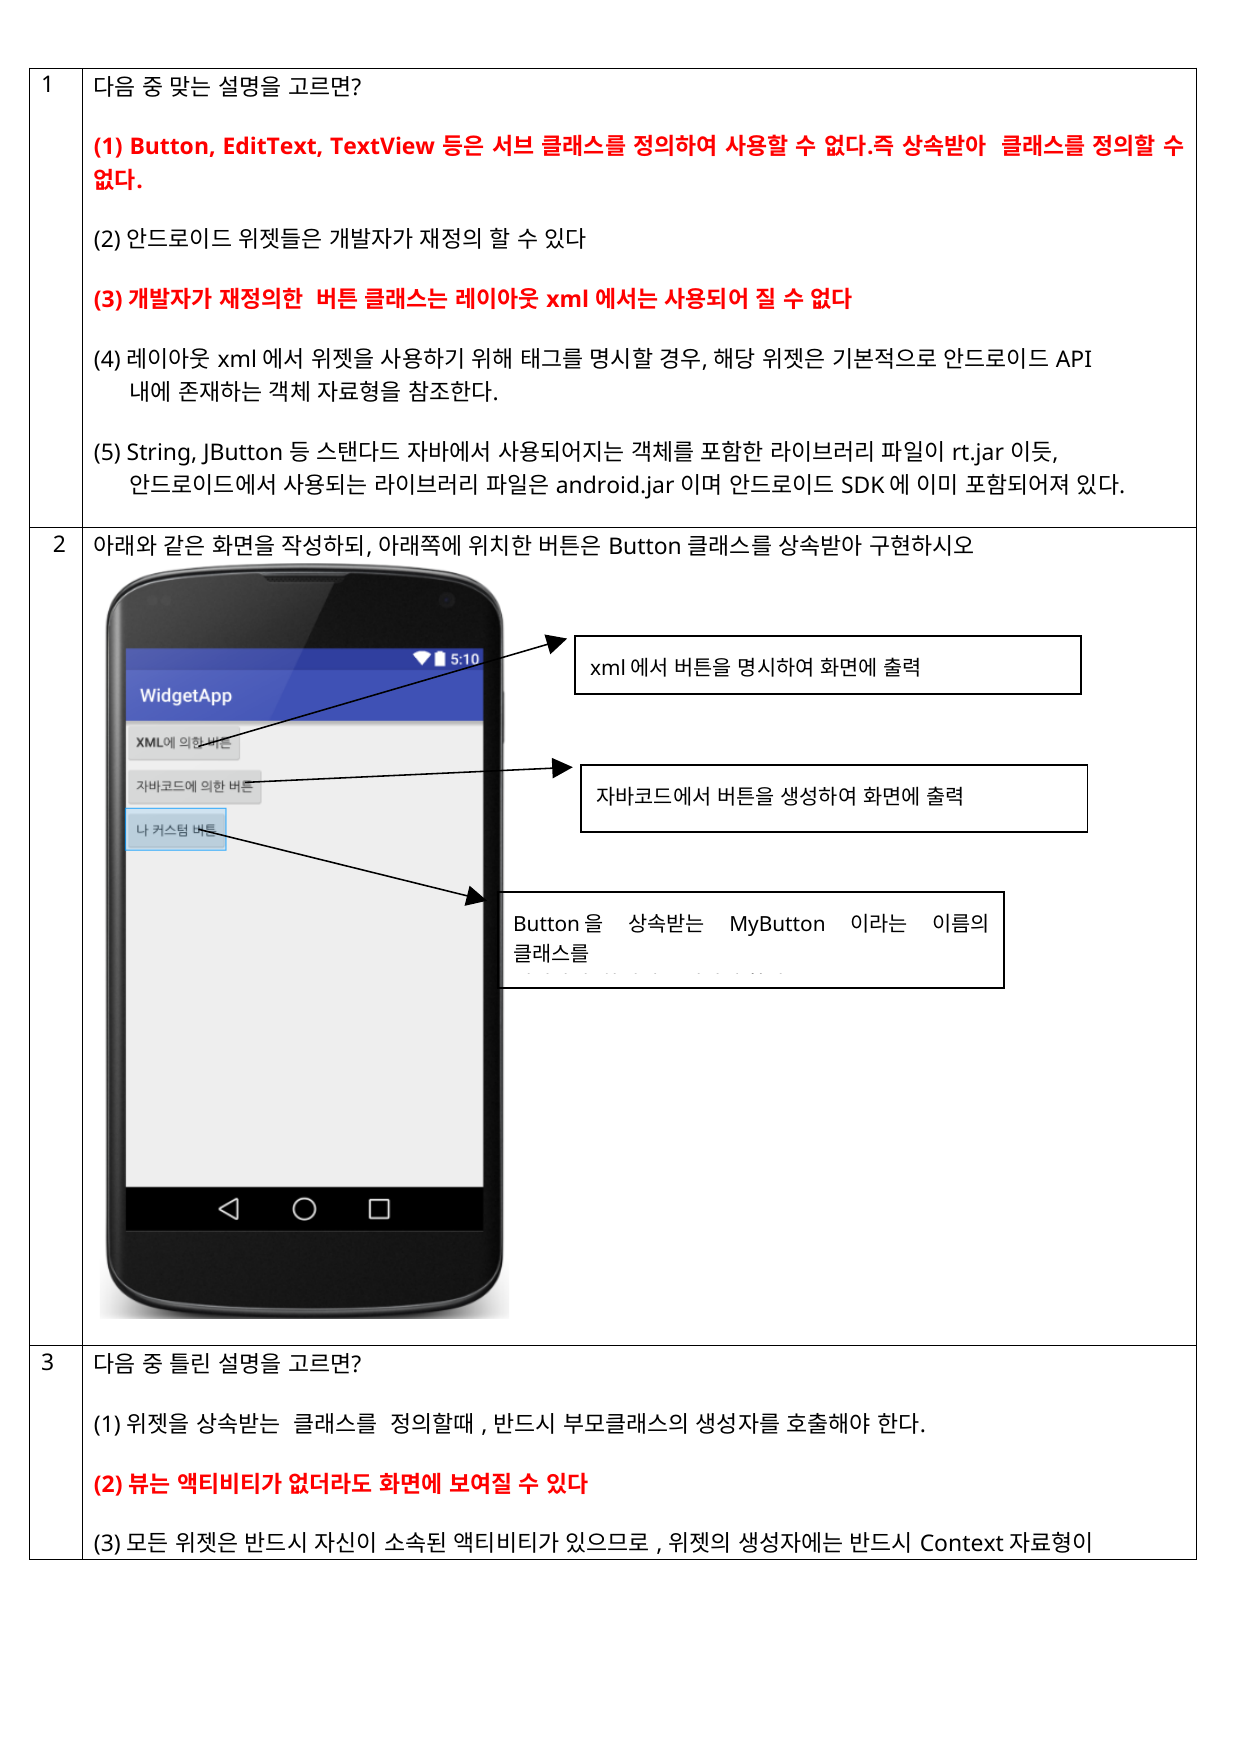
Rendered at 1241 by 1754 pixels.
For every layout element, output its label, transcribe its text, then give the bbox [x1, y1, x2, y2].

table_cell 3 [30, 1346, 82, 1558]
picture [99, 561, 510, 1319]
table_cell 아래와 같은 화면을 작성하되, 아래쪽에 위치한 버튼은 Button 클래스를 상속받아 구현하시오 [83, 528, 1196, 1345]
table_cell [83, 1346, 1196, 1558]
table_header 다음 중 맞는 설명을 고르면? (1) Button, EditText, TextView 등은 서브 클래스를 정의하여 사용할 수 없다.즉 상속받아 클래스를 정의할 수 없다. (2) 안드로이드 위젯들은 개발자가 재정의 할 수 있다 (3) 개발자가 재정의한 버튼 클래스는 레이아웃 xml 에서는 사용되어 질 수 없다 (4) 레이아웃 xml 에서 위젯을 사용하기 위해 태그를 명시할 경우, 해당 위젯은 기본적으로 안드로이드 API 내에 존재하는 객체 자료형을 참조한다. (5) String, JButton 등 스탠다드 자바에서 사용되어지는 객체를 포함한 라이브러리 파일이 rt.jar 이듯, 안드로이드에서 사용되는 라이브러리 파일은 android.jar 이며 안드로이드 SDK에 이미 포함되어져 있다. [83, 69, 1196, 527]
table_cell 2 [30, 528, 82, 1345]
picture [499, 893, 510, 987]
table_header 1 [30, 69, 82, 527]
